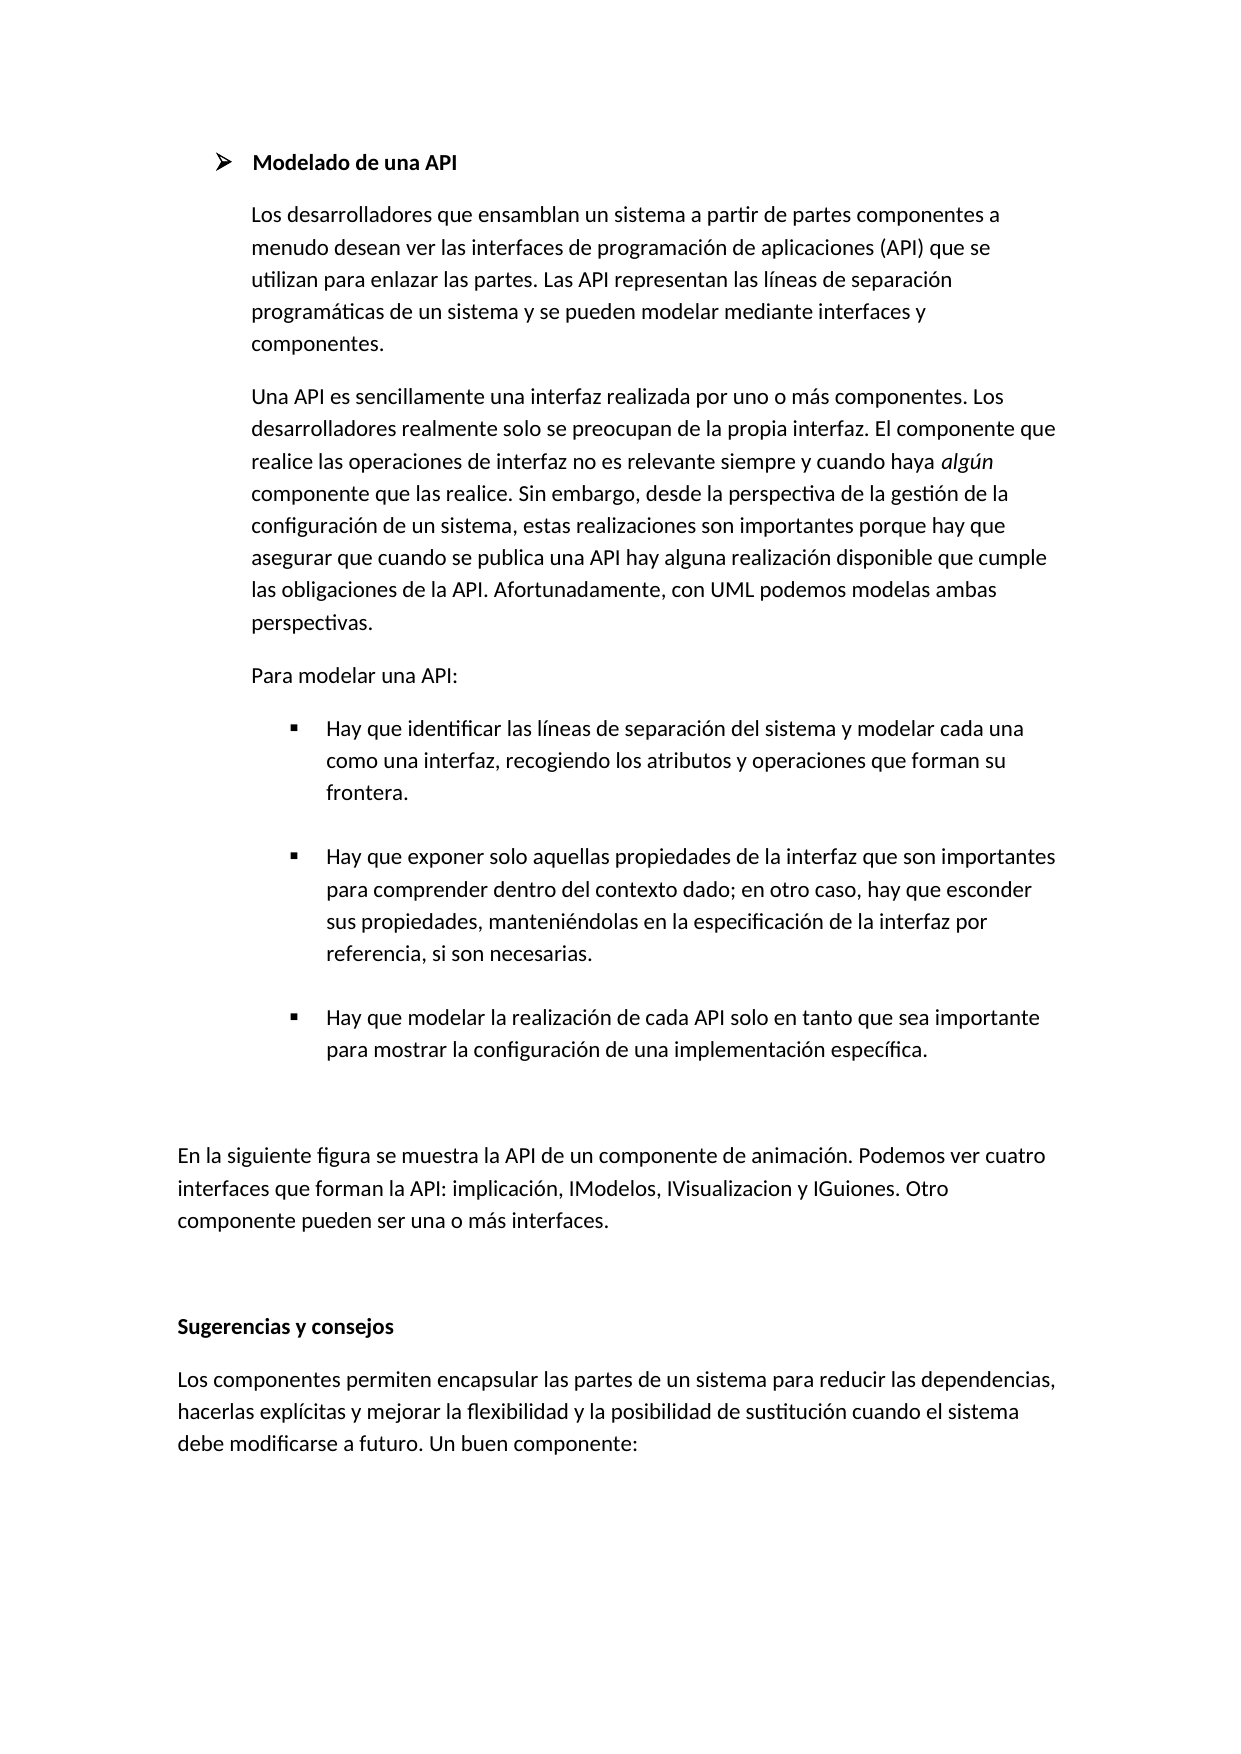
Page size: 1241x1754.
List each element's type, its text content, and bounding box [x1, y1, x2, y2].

text Sugerencias y consejos [177, 1312, 1063, 1340]
text En la siguiente figura se muestra la API de un componente de animación. Podemos ver cuatro interfaces que forman la API: implicación, IModelos, IVisualizacion y IGuiones. Otro componente pueden ser una o más interfaces. [177, 1142, 1063, 1234]
list Hay que modelar la realización de cada API solo en tanto que sea importante para mostrar la configuración de una implementación específica. [288, 1003, 1063, 1064]
list Hay que exponer solo aquellas propiedades de la interfaz que son importantes para comprender dentro del contexto dado; en otro caso, hay que esconder sus propiedades, manteniéndolas en la especificación de la interfaz por referencia, si son necesarias. [288, 842, 1063, 967]
text Los desarrolladores que ensamblan un sistema a partir de partes componentes a menudo desean ver las interfaces de programación de aplicaciones (API) que se utilizan para enlazar las partes. Las API representan las líneas de separación programáticas de un sistema y se pueden modelar mediante interfaces y componentes. [251, 201, 1063, 357]
list Modelado de una API [215, 148, 1063, 176]
text Para modelar una API: [251, 661, 1063, 689]
text Los componentes permiten encapsular las partes de un sistema para reducir las dependencias, hacerlas explícitas y mejorar la flexibilidad y la posibilidad de sustitución cuando el sistema debe modificarse a futuro. Un buen componente: [177, 1365, 1063, 1457]
text Una API es sencillamente una interfaz realizada por uno o más componentes. Los desarrolladores realmente solo se preocupan de la propia interfaz. El componente que realice las operaciones de interfaz no es relevante siempre y cuando haya algún componente que las realice. Sin embargo, desde la perspectiva de la gestión de la configuración de un sistema, estas realizaciones son importantes porque hay que asegurar que cuando se publica una API hay alguna realización disponible que cumple las obligaciones de la API. Afortunadamente, con UML podemos modelas ambas perspectivas. [251, 382, 1063, 636]
list Hay que identificar las líneas de separación del sistema y modelar cada una como una interfaz, recogiendo los atributos y operaciones que forman su frontera. [288, 714, 1063, 806]
